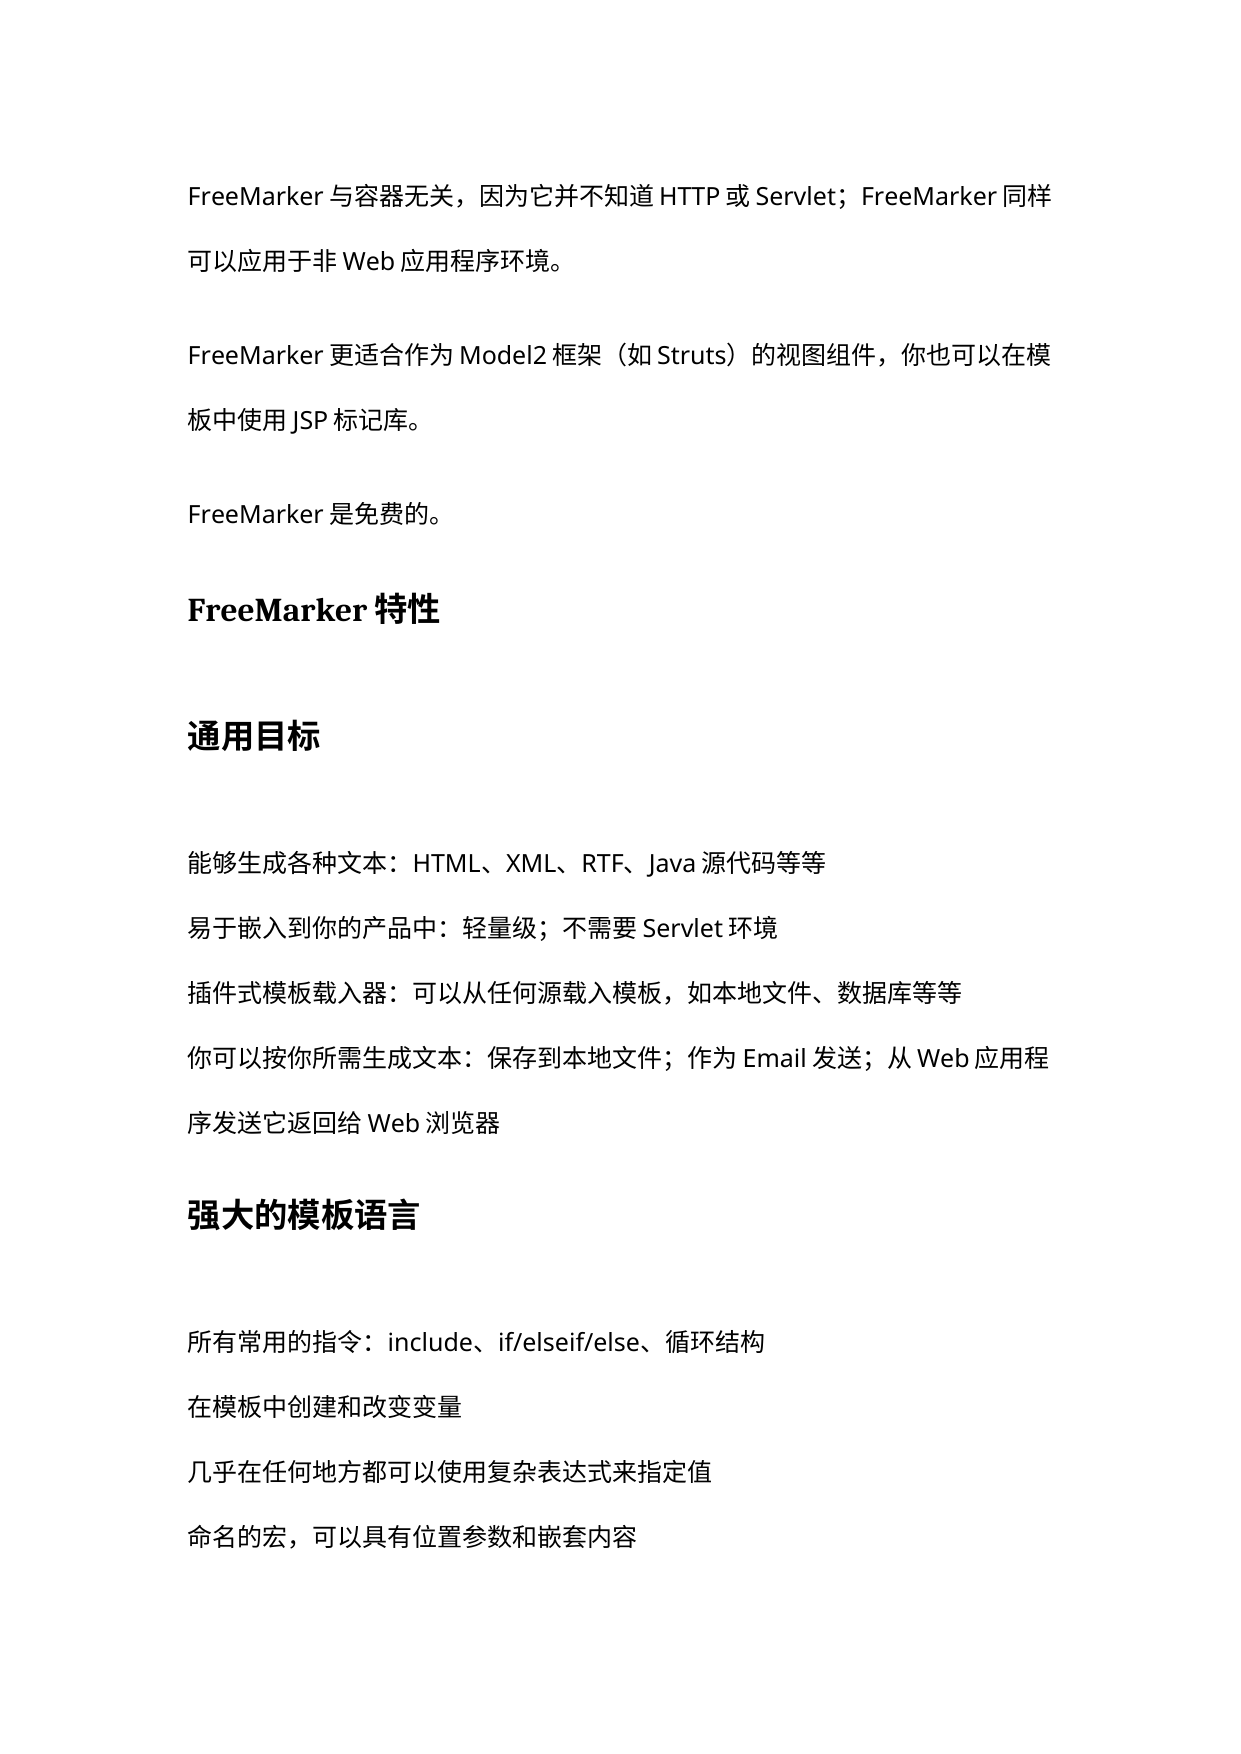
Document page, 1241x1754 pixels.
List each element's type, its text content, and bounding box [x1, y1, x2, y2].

text 在模板中创建和改变变量 [187, 1373, 1053, 1438]
text 命名的宏，可以具有位置参数和嵌套内容 [187, 1503, 1053, 1568]
text 插件式模板载入器：可以从任何源载入模板，如本地文件、数据库等等 [187, 959, 1053, 1024]
text FreeMarker是免费的。 [187, 480, 1053, 545]
subtitle 强大的模板语言 [187, 1181, 1053, 1246]
text 所有常用的指令：include、if/elseif/else、循环结构 [187, 1308, 1053, 1373]
subtitle 通用目标 [187, 702, 1053, 767]
text 易于嵌入到你的产品中：轻量级；不需要Servlet环境 [187, 894, 1053, 959]
text 你可以按你所需生成文本：保存到本地文件；作为Email发送；从Web应用程序发送它返回给Web浏览器 [187, 1024, 1053, 1154]
text 几乎在任何地方都可以使用复杂表达式来指定值 [187, 1438, 1053, 1503]
text FreeMarker与容器无关，因为它并不知道HTTP或Servlet；FreeMarker同样可以应用于非Web应用程序环境。 [187, 162, 1053, 292]
text FreeMarker更适合作为Model2框架（如Struts）的视图组件，你也可以在模板中使用JSP标记库。 [187, 321, 1053, 451]
subtitle FreeMarker特性 [187, 574, 1053, 639]
text 能够生成各种文本：HTML、XML、RTF、Java源代码等等 [187, 829, 1053, 894]
